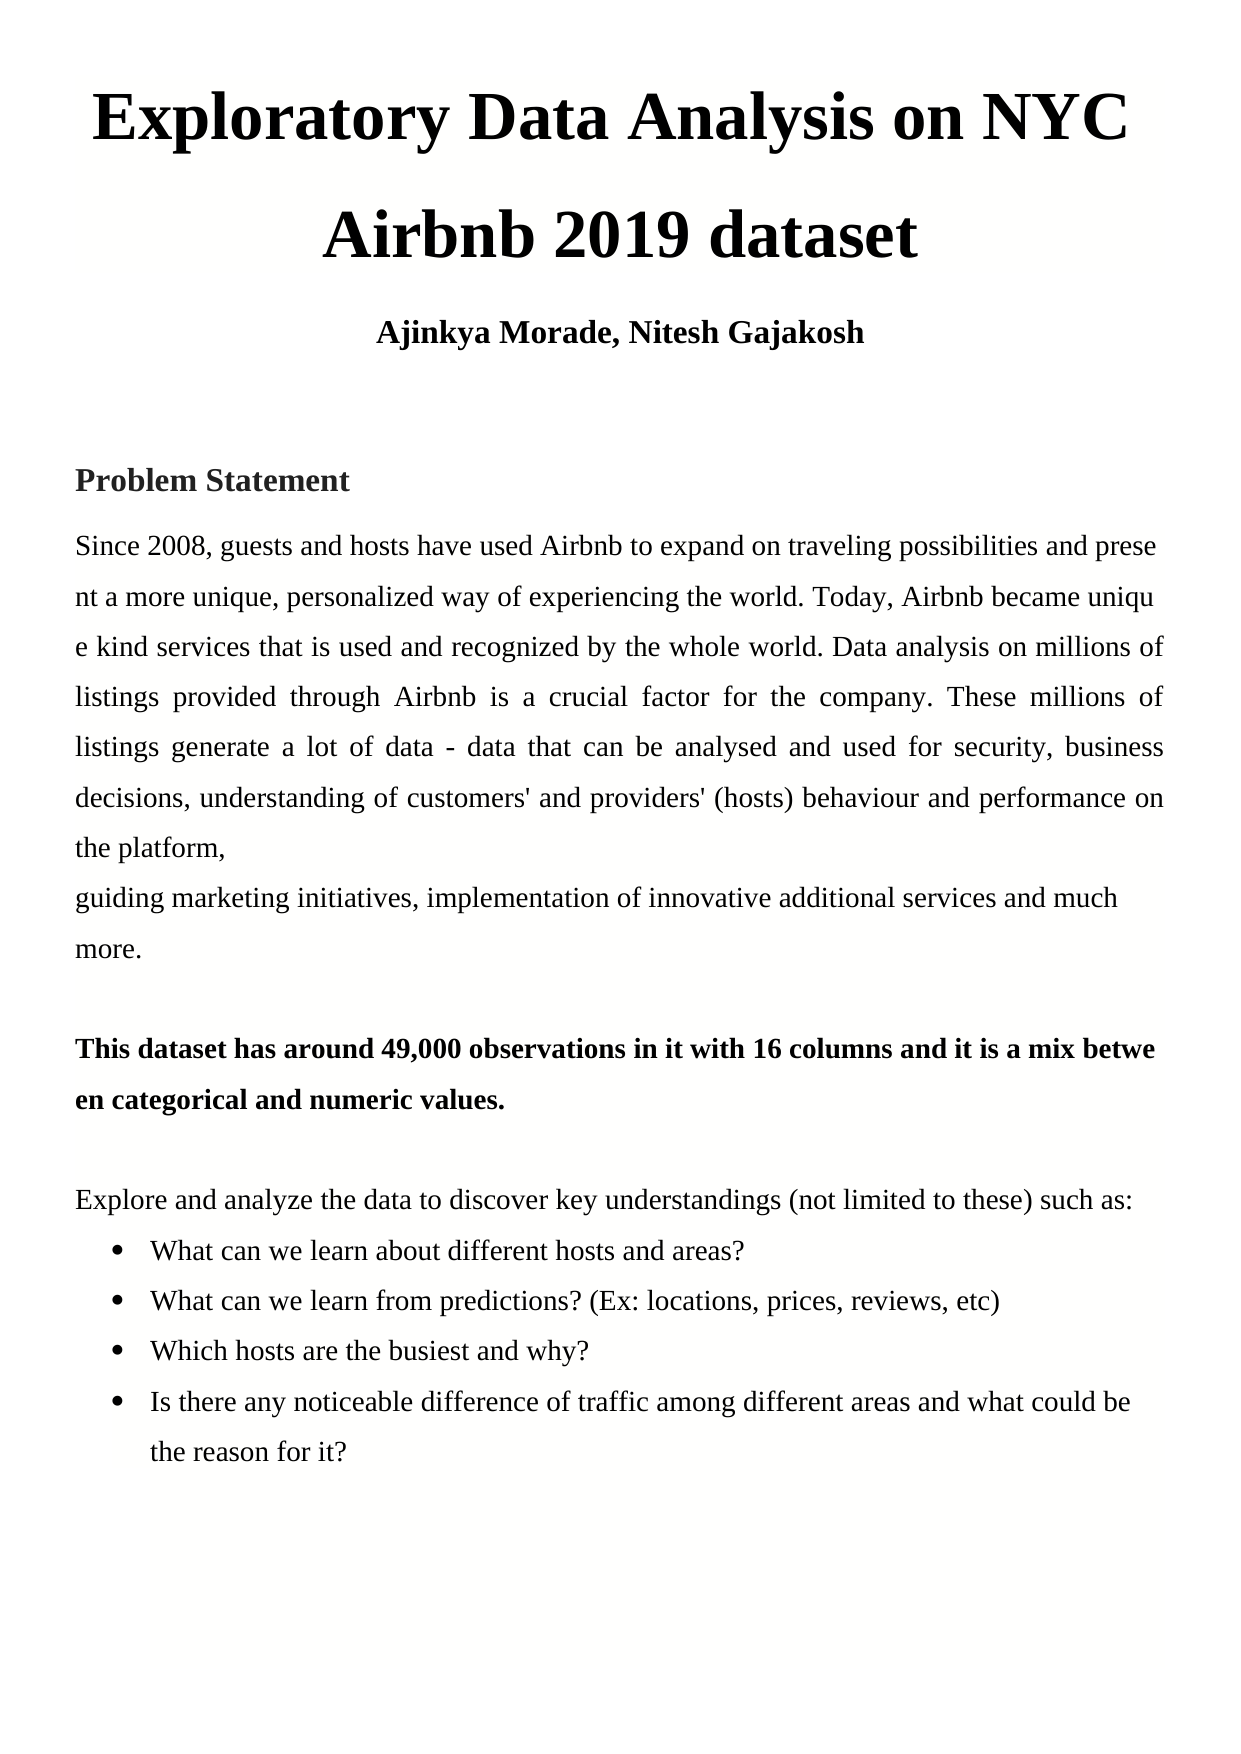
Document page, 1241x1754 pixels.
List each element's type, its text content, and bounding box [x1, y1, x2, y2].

text Exploratory Data Analysis on NYC Airbnb 2019 dataset [75, 75, 1165, 273]
text Explore and analyze the data to discover key understandings (not limited to these) such as: [75, 1182, 1165, 1216]
text Ajinkya Morade, Nitesh Gajakosh [75, 312, 1165, 350]
text more. [75, 931, 1165, 964]
text guiding marketing initiatives, implementation of innovative additional services and much [75, 881, 1165, 914]
text Since 2008, guests and hosts have used Airbnb to expand on traveling possibilities and present a more unique, personalized way of experiencing the world. Today, Airbnb became unique kind services that is used and recognized by the whole world. Data analysis on millions of listings provided through Airbnb is a crucial factor for the company. These millions of listings generate a lot of data - data that can be analysed and used for security, business decisions, understanding of customers' and providers' (hosts) behaviour and performance on the platform, [75, 528, 1165, 864]
list What can we learn about different hosts and areas? [112, 1233, 1165, 1266]
list Is there any noticeable difference of traffic among different areas and what could be the reason for it? [112, 1384, 1165, 1468]
list What can we learn from predictions? (Ex: locations, prices, reviews, etc) [112, 1283, 1165, 1317]
list Which hosts are the busiest and why? [112, 1333, 1165, 1367]
text This dataset has around 49,000 observations in it with 16 columns and it is a mix between categorical and numeric values. [75, 1031, 1165, 1115]
text Problem Statement [75, 460, 1165, 499]
